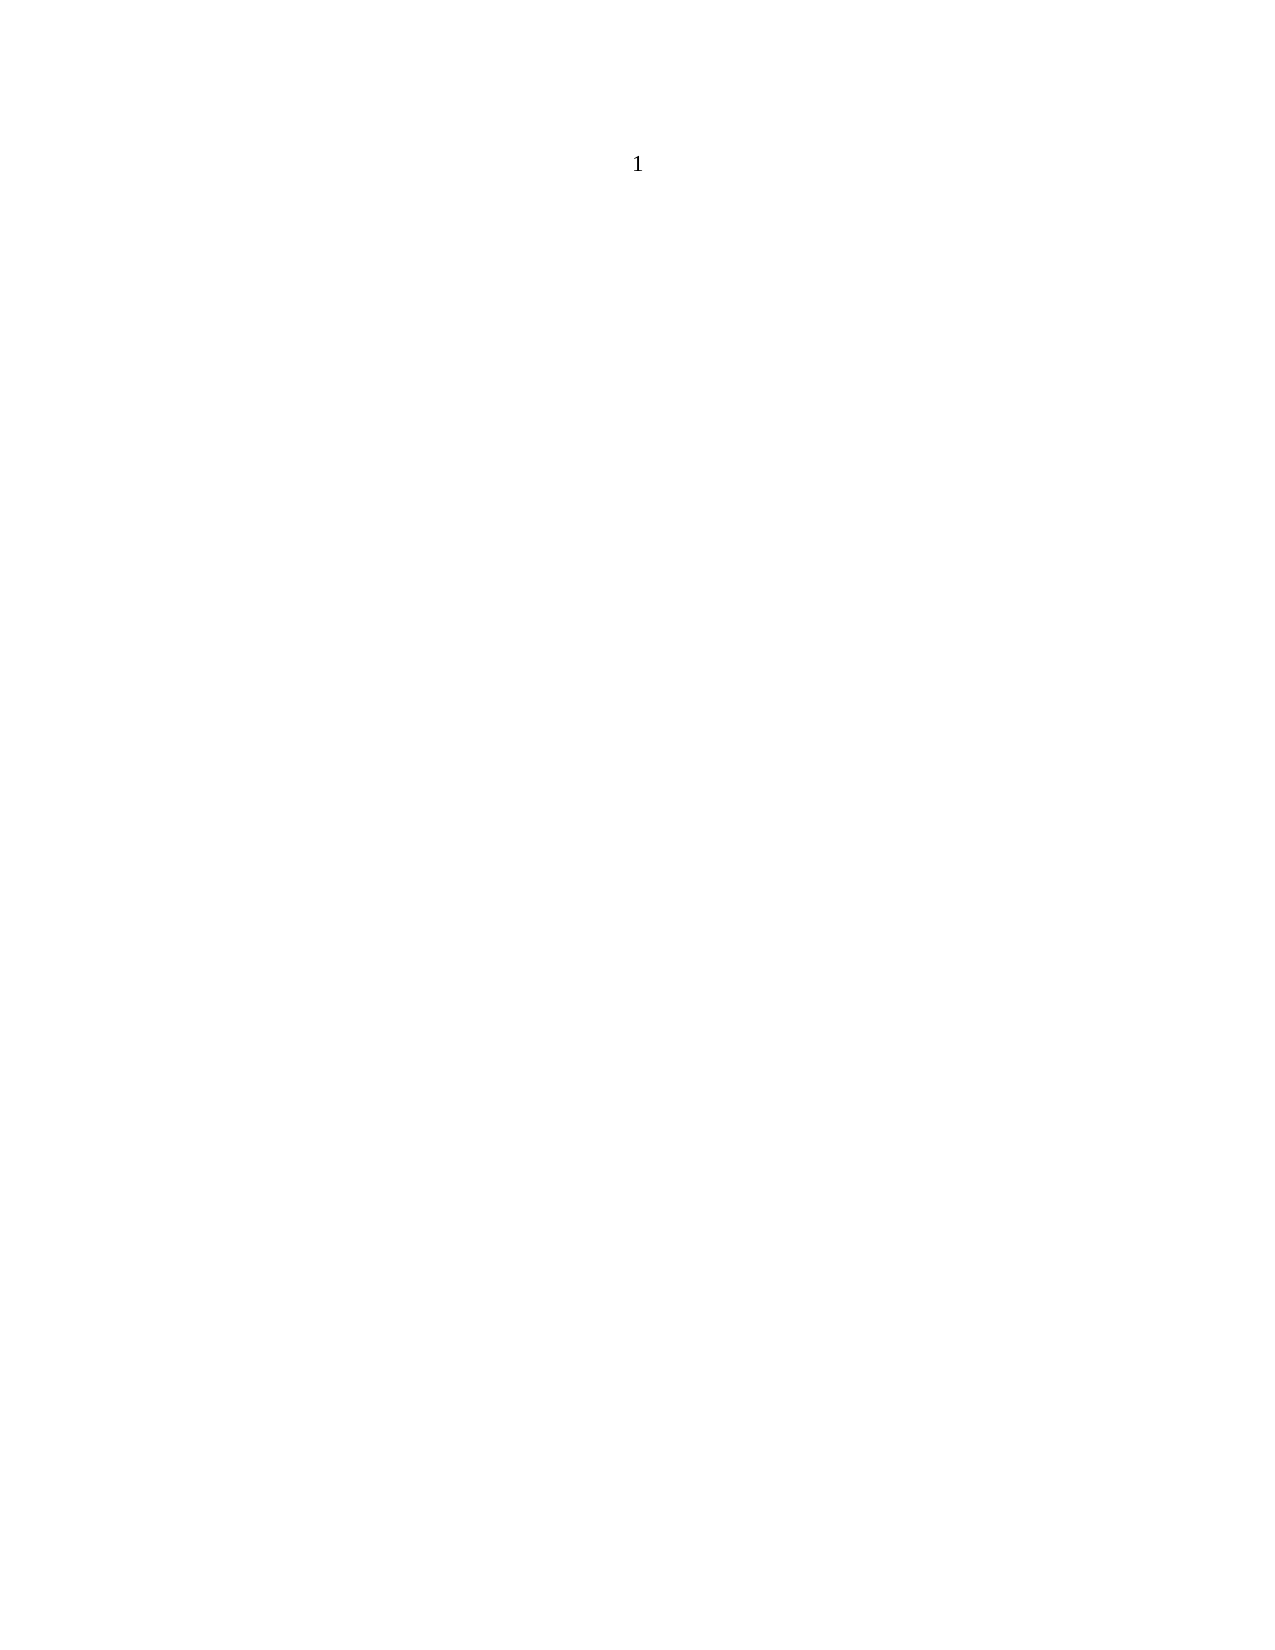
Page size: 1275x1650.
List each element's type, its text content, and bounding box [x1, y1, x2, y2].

text 1 [223, 150, 1052, 176]
